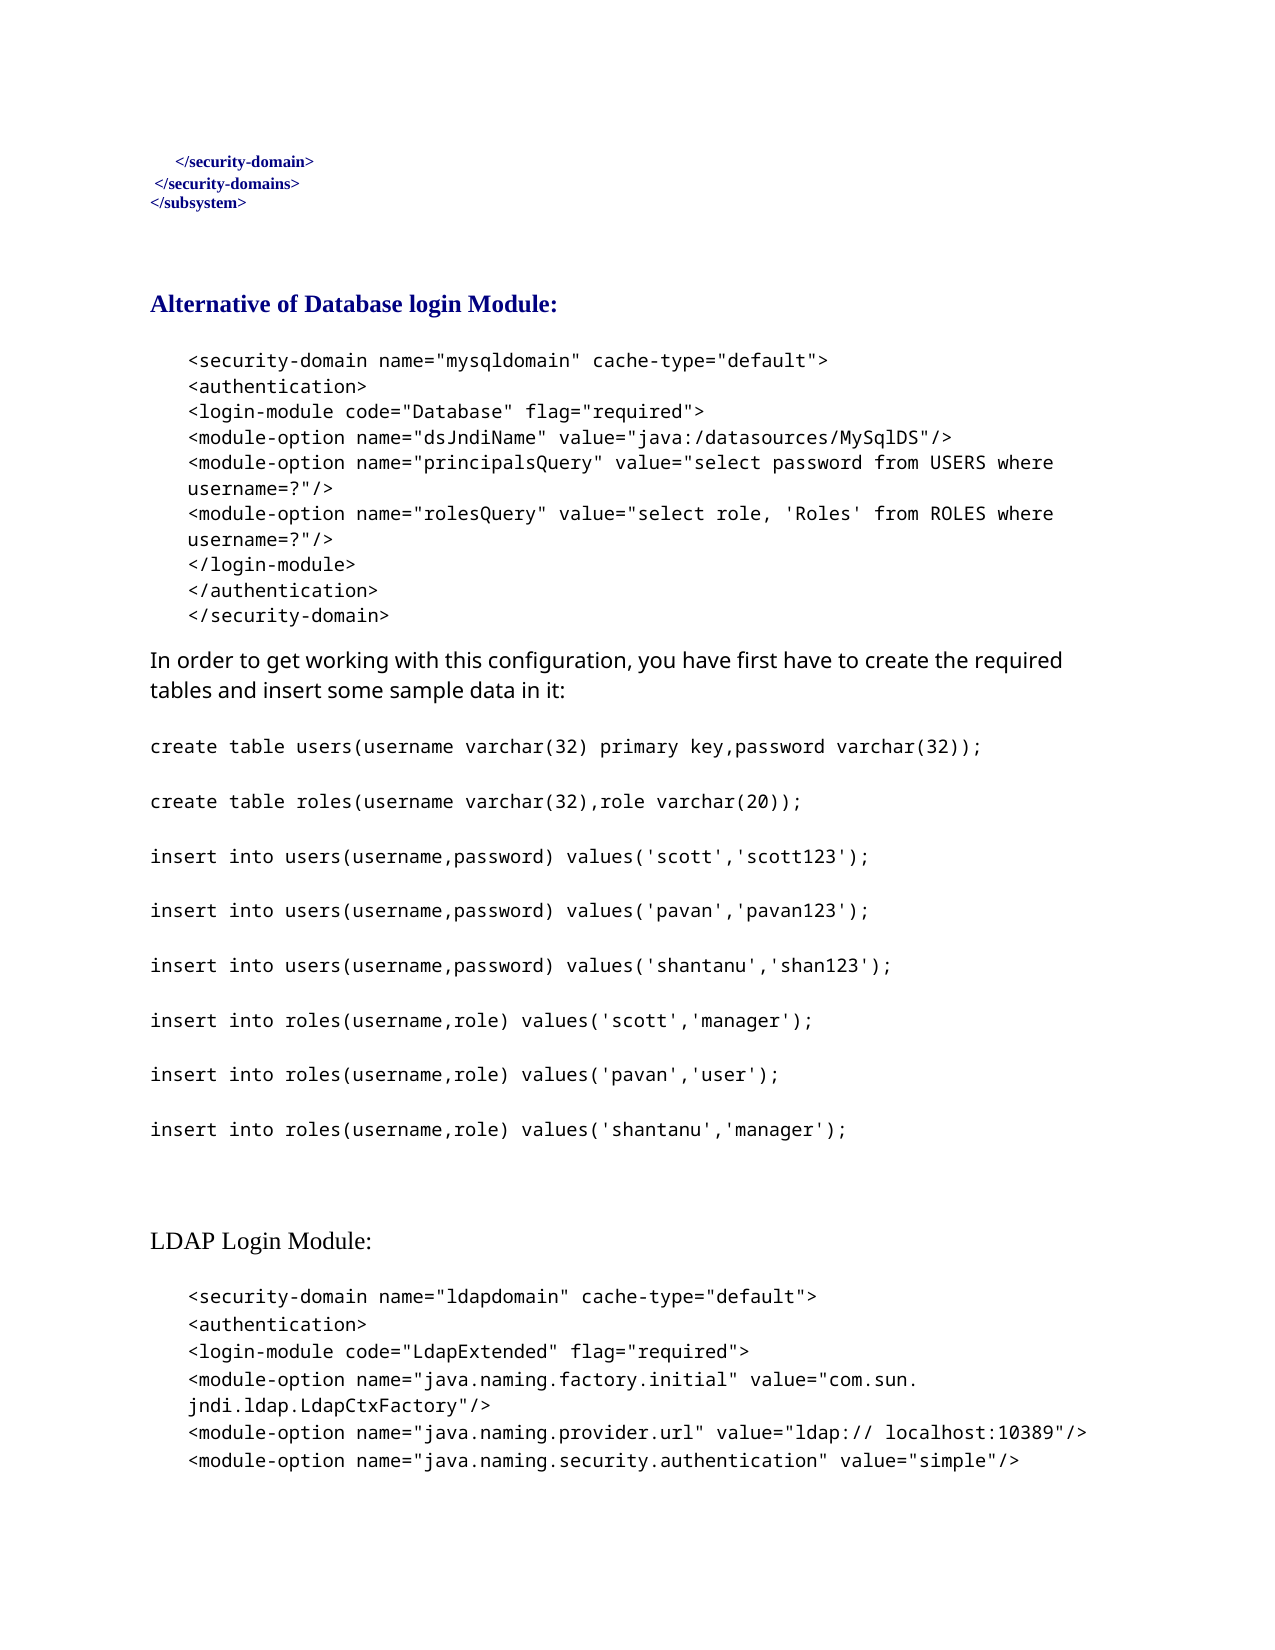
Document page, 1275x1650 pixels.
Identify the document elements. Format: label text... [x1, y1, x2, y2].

text LDAP Login Module: [150, 1226, 1125, 1254]
text <module-option name="java.naming.security.authentication" value="simple"/> [187, 1447, 1125, 1473]
text insert into roles(username,role) values('shantanu','manager'); [150, 1116, 1125, 1142]
text Alternative of Database login Module: [150, 289, 1125, 318]
text <login-module code="LdapExtended" flag="required"> [187, 1339, 1125, 1364]
text insert into users(username,password) values('scott','scott123'); [150, 843, 1125, 868]
text <module-option name="principalsQuery" value="select password from USERS where username=?"/> [187, 449, 1125, 501]
text insert into users(username,password) values('shantanu','shan123'); [150, 952, 1125, 978]
text In order to get working with this configuration, you have first have to create the required tables and insert some sample data in it: [150, 645, 1125, 704]
text <module-option name="java.naming.provider.url" value="ldap:// localhost:10389"/> [187, 1419, 1125, 1445]
text </security-domain> </security-domains> </subsystem> [150, 150, 1125, 212]
text <security-domain name="ldapdomain" cache-type="default"> [187, 1284, 1125, 1309]
text insert into roles(username,role) values('scott','manager'); [150, 1007, 1125, 1032]
text <login-module code="Database" flag="required"> [187, 398, 1125, 424]
text <module-option name="dsJndiName" value="java:/datasources/MySqlDS"/> [187, 424, 1125, 449]
text <security-domain name="mysqldomain" cache-type="default"> [187, 347, 1125, 373]
text </login-module> [187, 552, 1125, 577]
text insert into users(username,password) values('pavan','pavan123'); [150, 898, 1125, 923]
text insert into roles(username,role) values('pavan','user'); [150, 1062, 1125, 1087]
text create table roles(username varchar(32),role varchar(20)); [150, 788, 1125, 814]
text <module-option name="rolesQuery" value="select role, 'Roles' from ROLES where username=?"/> [187, 501, 1125, 552]
text </authentication> [187, 577, 1125, 603]
text <module-option name="java.naming.factory.initial" value="com.sun. jndi.ldap.LdapCtxFactory"/> [187, 1366, 1125, 1417]
text <authentication> [187, 373, 1125, 398]
text <authentication> [187, 1311, 1125, 1337]
text </security-domain> [187, 603, 1125, 628]
text create table users(username varchar(32) primary key,password varchar(32)); [150, 733, 1125, 759]
